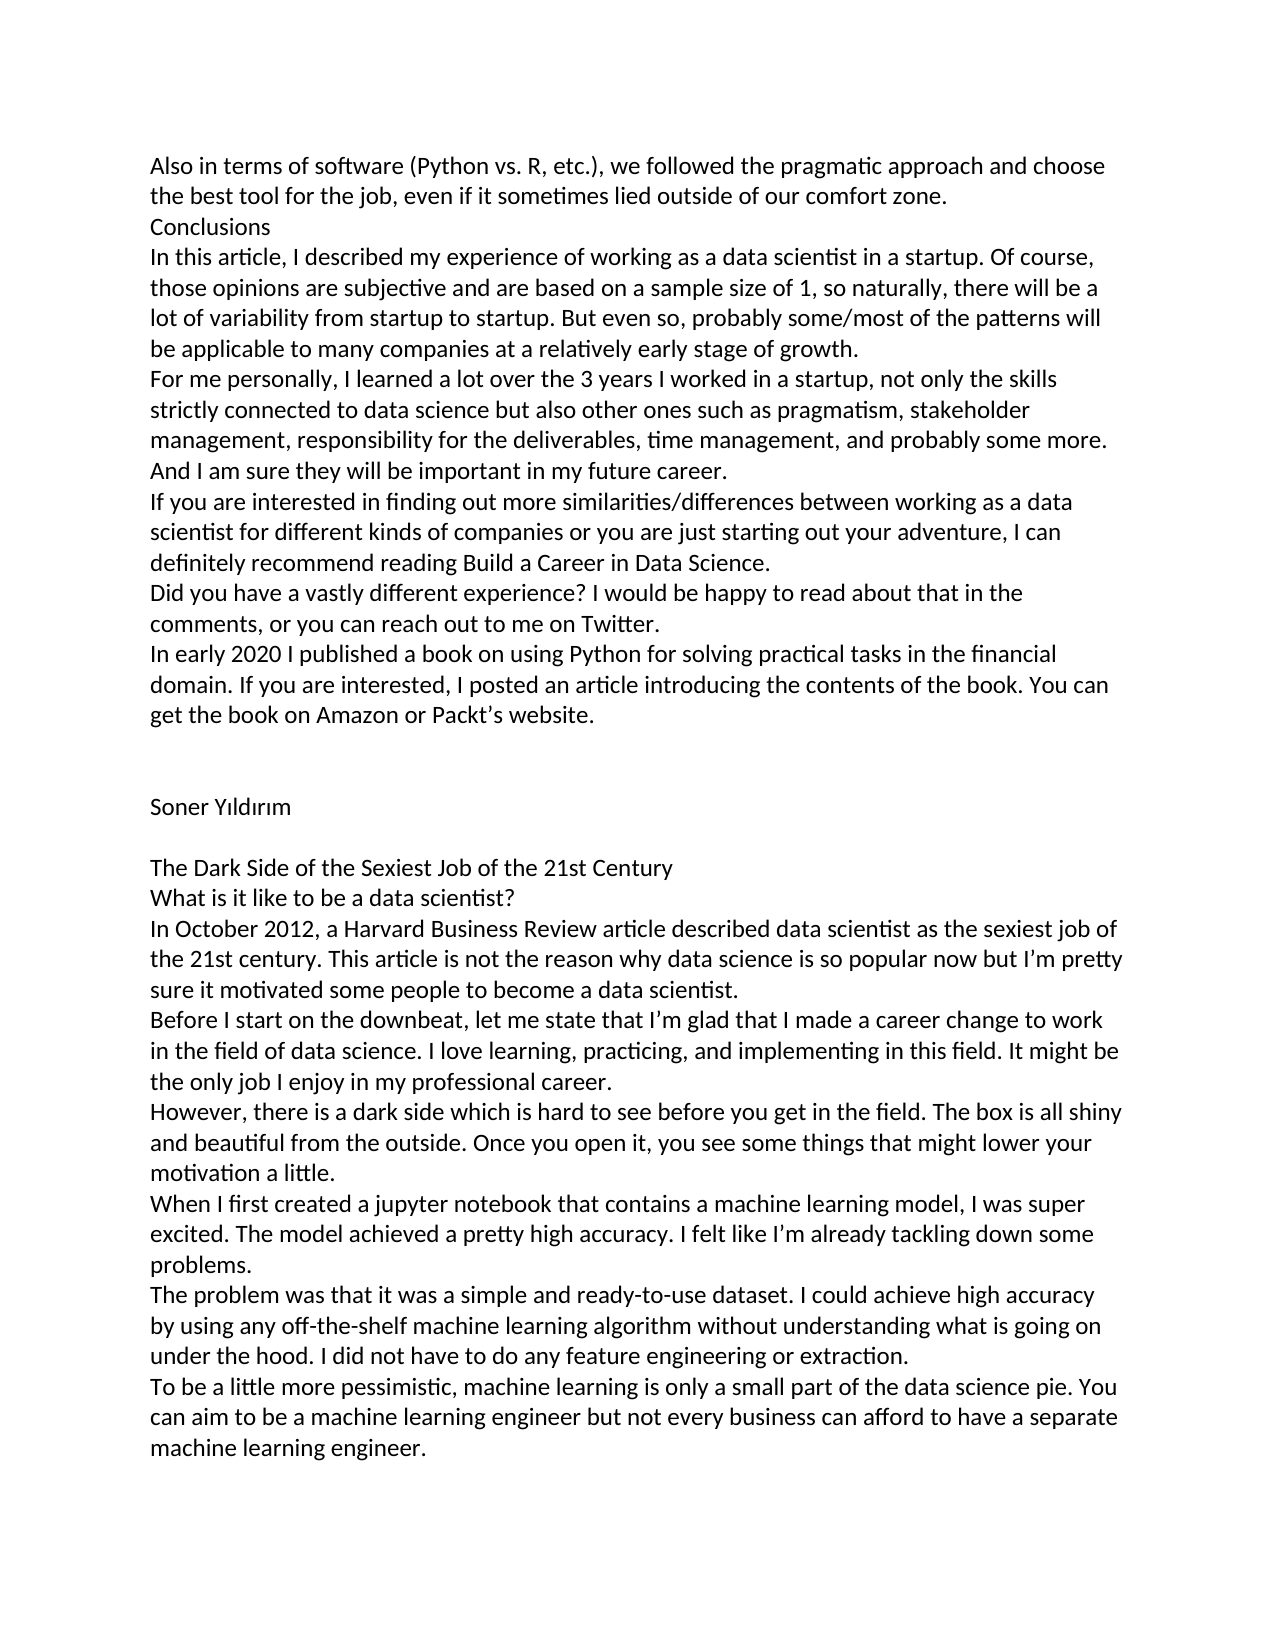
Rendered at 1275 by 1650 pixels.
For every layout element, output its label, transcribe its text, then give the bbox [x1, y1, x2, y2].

text Conclusions [150, 211, 1125, 242]
text When I first created a jupyter notebook that contains a machine learning model, I was super excited. The model achieved a pretty high accuracy. I felt like I’m already tackling down some problems. [150, 1188, 1125, 1279]
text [150, 150, 1125, 211]
text What is it like to be a data scientist? [150, 882, 1125, 913]
text However, there is a dark side which is hard to see before you get in the field. The box is all shiny and beautiful from the outside. Once you open it, you see some things that might lower your motivation a little. [150, 1096, 1125, 1188]
text In October 2012, a Harvard Business Review article described data scientist as the sexiest job of the 21st century. This article is not the reason why data science is so popular now but I’m pretty sure it motivated some people to become a data scientist. [150, 913, 1125, 1004]
text Soner Yıldırım [150, 791, 1125, 821]
text Before I start on the downbeat, let me state that I’m glad that I made a career change to work in the field of data science. I love learning, practicing, and implementing in this field. It might be the only job I enjoy in my professional career. [150, 1004, 1125, 1096]
text In early 2020 I published a book on using Python for solving practical tasks in the financial domain. If you are interested, I posted an article introducing the contents of the book. You can get the book on Amazon or Packt’s website. [150, 638, 1125, 730]
text To be a little more pessimistic, machine learning is only a small part of the data science pie. You can aim to be a machine learning engineer but not every business can afford to have a separate machine learning engineer. [150, 1371, 1125, 1462]
text If you are interested in finding out more similarities/differences between working as a data scientist for different kinds of companies or you are just starting out your adventure, I can definitely recommend reading Build a Career in Data Science. [150, 486, 1125, 577]
text Did you have a vastly different experience? I would be happy to read about that in the comments, or you can reach out to me on Twitter. [150, 577, 1125, 638]
text The Dark Side of the Sexiest Job of the 21st Century [150, 852, 1125, 882]
text In this article, I described my experience of working as a data scientist in a startup. Of course, those opinions are subjective and are based on a sample size of 1, so naturally, there will be a lot of variability from startup to startup. But even so, probably some/most of the patterns will be applicable to many companies at a relatively early stage of growth. [150, 242, 1125, 364]
text For me personally, I learned a lot over the 3 years I worked in a startup, not only the skills strictly connected to data science but also other ones such as pragmatism, stakeholder management, responsibility for the deliverables, time management, and probably some more. And I am sure they will be important in my future career. [150, 364, 1125, 486]
text The problem was that it was a simple and ready-to-use dataset. I could achieve high accuracy by using any off-the-shelf machine learning algorithm without understanding what is going on under the hood. I did not have to do any feature engineering or extraction. [150, 1279, 1125, 1371]
